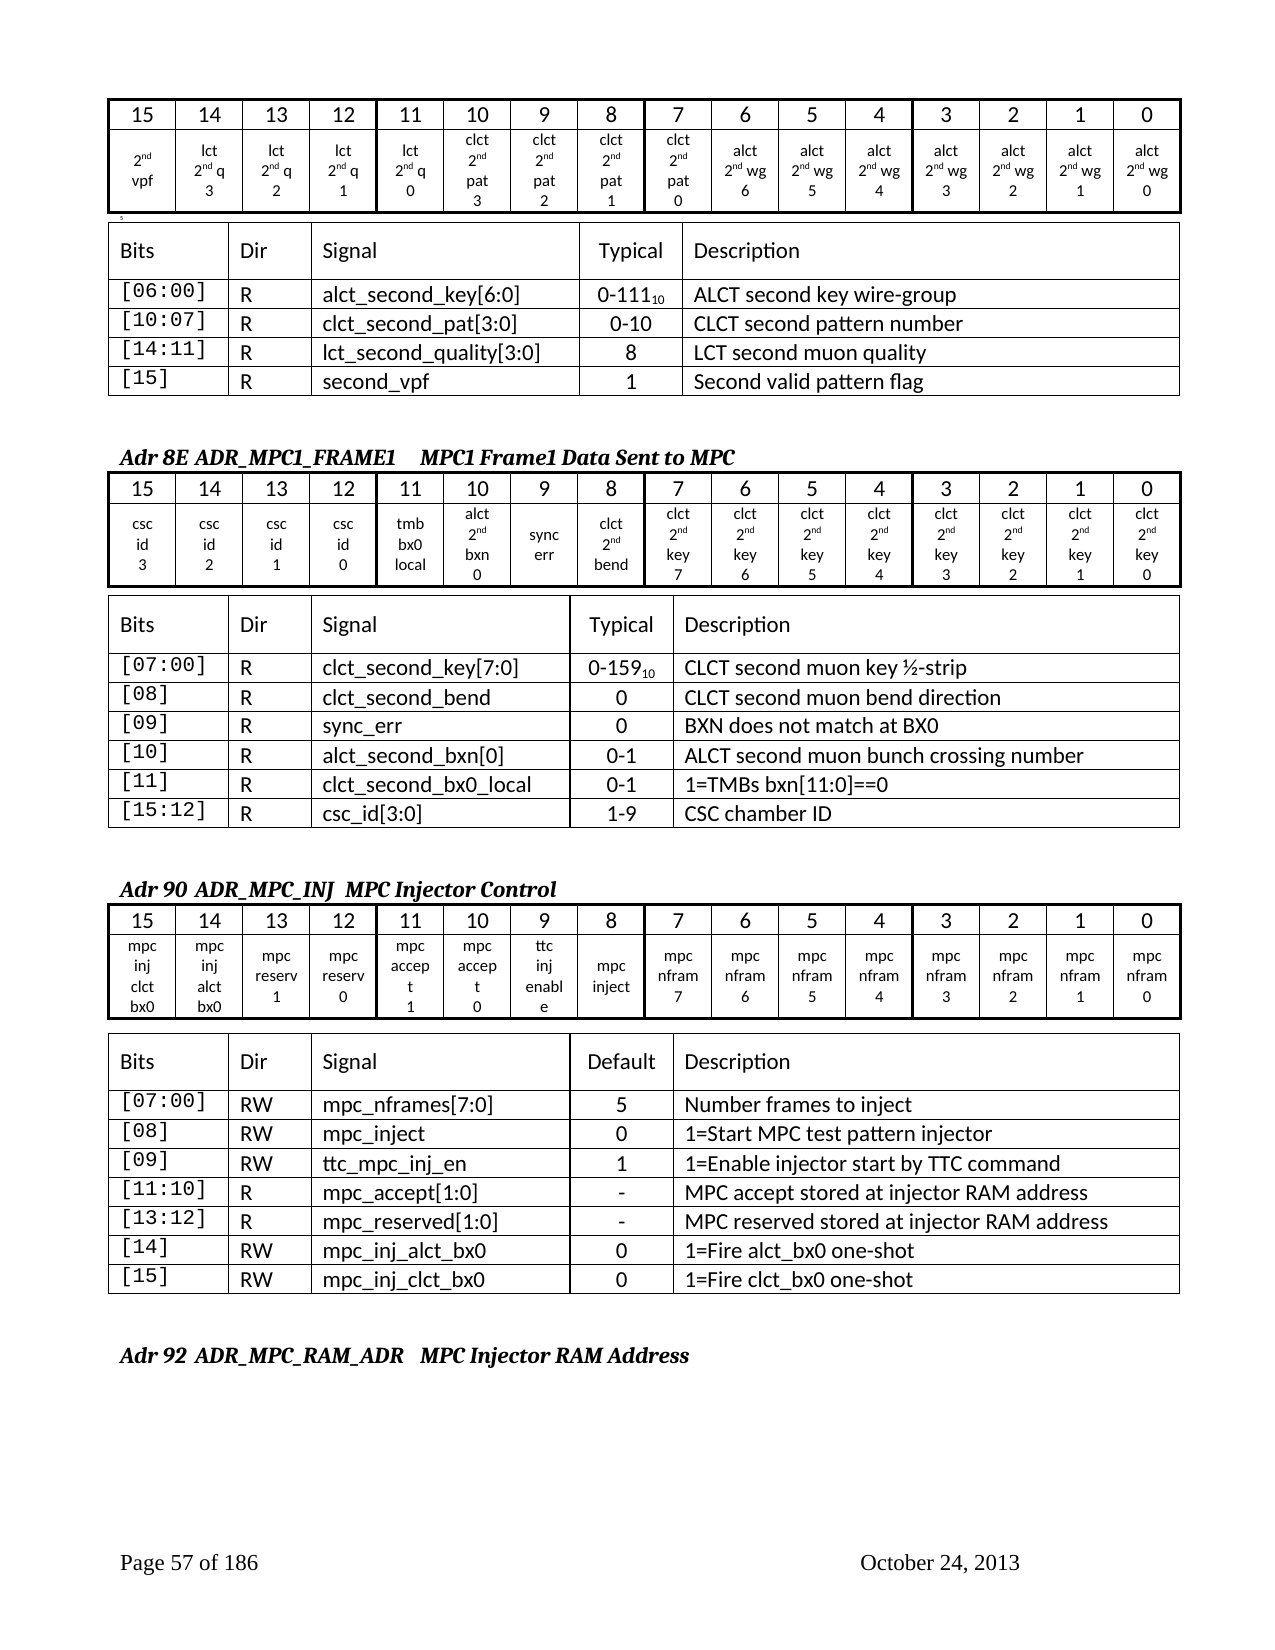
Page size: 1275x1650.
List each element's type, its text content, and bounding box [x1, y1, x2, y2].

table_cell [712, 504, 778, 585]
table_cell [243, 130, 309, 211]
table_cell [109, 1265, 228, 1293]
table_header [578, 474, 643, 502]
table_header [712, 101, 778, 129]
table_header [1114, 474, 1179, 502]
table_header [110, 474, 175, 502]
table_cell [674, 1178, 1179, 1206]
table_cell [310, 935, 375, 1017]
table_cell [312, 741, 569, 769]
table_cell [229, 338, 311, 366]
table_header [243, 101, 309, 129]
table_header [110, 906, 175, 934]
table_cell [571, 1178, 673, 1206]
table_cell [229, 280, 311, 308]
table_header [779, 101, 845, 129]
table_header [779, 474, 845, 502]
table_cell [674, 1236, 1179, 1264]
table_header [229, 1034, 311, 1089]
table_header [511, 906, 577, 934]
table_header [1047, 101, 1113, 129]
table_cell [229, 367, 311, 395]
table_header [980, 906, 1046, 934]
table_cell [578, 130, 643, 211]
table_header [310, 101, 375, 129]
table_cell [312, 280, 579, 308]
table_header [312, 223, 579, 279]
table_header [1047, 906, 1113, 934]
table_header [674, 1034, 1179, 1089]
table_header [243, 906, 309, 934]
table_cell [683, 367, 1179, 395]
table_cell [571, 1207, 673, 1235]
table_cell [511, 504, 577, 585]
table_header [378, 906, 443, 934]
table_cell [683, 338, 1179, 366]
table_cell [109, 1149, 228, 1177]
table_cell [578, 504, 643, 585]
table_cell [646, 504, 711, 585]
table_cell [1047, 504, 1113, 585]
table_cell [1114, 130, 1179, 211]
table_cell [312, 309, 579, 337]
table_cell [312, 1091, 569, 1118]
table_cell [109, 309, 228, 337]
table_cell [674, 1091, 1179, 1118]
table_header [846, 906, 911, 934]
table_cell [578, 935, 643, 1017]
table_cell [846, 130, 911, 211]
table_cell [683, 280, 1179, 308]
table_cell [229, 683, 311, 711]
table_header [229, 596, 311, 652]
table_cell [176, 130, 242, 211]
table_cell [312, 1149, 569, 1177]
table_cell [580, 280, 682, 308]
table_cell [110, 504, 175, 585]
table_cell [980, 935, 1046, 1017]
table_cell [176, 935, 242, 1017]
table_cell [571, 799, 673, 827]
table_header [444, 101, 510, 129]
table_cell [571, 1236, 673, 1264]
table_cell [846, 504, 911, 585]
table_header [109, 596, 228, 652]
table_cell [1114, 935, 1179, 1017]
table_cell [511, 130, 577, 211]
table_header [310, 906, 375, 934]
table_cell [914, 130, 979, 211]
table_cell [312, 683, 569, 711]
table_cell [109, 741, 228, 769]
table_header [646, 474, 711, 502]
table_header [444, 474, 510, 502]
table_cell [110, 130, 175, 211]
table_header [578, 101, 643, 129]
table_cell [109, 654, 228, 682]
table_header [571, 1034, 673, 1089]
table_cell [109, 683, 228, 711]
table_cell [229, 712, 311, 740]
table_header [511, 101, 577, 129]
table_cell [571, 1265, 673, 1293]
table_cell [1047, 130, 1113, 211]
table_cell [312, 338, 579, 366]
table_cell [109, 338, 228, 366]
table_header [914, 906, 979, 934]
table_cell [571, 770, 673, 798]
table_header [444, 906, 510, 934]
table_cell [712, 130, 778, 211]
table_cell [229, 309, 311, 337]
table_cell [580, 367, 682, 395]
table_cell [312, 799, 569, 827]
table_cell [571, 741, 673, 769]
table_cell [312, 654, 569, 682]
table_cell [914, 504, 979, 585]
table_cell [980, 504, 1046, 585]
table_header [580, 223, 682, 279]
subtitle Adr 8E ADR_MPC1_FRAME1 MPC1 Frame1 Data Sent to MPC [120, 445, 1185, 471]
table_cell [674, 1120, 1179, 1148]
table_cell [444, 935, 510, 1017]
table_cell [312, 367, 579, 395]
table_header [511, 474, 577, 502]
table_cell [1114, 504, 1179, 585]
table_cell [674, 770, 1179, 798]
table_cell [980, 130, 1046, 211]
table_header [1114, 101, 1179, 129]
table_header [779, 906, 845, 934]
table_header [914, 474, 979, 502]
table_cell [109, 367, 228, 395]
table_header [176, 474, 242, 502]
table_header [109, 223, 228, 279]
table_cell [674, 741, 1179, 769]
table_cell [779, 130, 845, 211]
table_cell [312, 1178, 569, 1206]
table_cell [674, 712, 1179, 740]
subtitle Adr 90 ADR_MPC_INJ MPC Injector Control [120, 877, 1185, 903]
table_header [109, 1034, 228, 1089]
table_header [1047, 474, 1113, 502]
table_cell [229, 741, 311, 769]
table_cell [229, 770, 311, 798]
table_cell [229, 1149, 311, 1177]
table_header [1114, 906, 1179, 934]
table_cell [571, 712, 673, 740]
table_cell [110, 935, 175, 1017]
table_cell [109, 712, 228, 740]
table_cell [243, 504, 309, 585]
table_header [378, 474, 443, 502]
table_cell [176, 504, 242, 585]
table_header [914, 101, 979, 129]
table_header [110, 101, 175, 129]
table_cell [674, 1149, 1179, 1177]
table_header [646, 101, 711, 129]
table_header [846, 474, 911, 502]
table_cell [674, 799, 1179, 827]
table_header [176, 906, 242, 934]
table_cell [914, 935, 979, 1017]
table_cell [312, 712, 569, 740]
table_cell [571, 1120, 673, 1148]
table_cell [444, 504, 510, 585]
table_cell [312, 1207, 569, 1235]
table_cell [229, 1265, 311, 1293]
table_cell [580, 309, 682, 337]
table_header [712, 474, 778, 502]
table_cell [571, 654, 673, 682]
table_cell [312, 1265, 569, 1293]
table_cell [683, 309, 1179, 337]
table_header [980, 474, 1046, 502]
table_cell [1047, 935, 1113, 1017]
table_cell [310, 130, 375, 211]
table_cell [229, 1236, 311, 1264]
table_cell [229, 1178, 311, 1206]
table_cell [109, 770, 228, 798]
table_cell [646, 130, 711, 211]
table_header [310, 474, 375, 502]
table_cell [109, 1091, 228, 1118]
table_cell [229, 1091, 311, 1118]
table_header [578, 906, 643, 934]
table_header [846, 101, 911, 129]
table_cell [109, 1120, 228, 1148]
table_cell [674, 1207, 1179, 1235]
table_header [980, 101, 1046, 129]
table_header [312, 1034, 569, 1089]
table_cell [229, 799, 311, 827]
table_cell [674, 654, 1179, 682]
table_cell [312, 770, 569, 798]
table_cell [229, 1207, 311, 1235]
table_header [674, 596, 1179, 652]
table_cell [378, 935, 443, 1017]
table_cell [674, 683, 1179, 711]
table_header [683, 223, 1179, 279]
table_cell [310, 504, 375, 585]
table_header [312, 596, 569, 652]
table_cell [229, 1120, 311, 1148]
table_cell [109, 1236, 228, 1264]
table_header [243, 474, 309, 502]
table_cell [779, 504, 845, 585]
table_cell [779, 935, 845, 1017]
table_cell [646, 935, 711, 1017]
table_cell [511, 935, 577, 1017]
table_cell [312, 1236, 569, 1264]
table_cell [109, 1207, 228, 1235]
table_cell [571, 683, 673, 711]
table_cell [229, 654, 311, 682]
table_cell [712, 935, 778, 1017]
subtitle Adr 92 ADR_MPC_RAM_ADR MPC Injector RAM Address [120, 1343, 1185, 1369]
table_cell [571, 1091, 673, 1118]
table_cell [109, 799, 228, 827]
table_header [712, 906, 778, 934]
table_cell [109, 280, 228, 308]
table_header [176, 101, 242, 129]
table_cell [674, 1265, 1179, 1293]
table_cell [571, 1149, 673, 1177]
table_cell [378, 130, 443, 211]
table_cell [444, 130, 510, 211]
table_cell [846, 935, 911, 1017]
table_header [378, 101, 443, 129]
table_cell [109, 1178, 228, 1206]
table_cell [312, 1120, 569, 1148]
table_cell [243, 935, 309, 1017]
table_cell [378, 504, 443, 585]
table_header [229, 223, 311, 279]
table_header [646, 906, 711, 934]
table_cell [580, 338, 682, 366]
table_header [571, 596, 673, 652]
